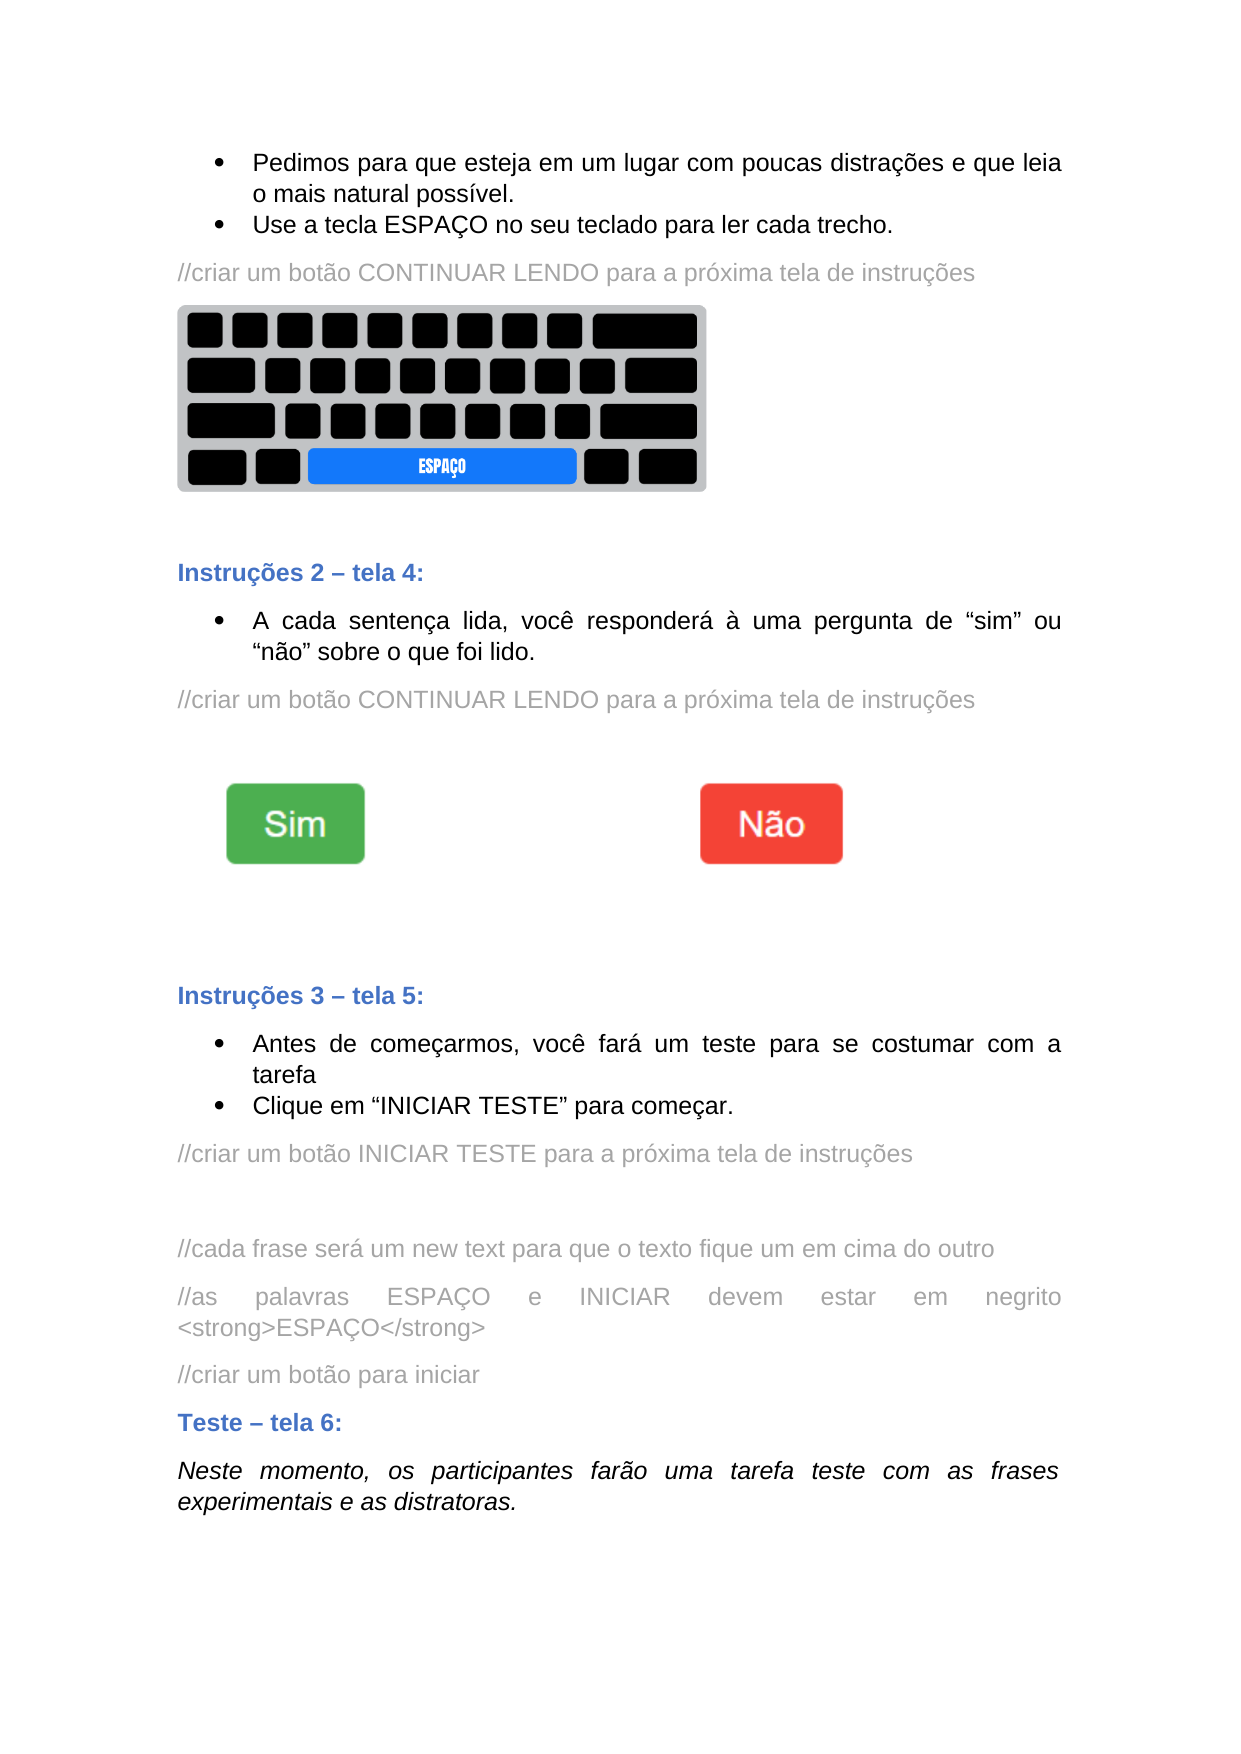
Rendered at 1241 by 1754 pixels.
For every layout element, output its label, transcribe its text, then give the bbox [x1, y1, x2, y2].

text Neste momento, os participantes farão uma tarefa teste com as frases experimentais e as distratoras. [177, 1456, 1063, 1516]
list A cada sentença lida, você responderá à uma pergunta de “sim” ou “não” sobre o que foi lido. [215, 606, 1063, 666]
text Instruções 2 – tela 4: [177, 558, 1063, 587]
list Pedimos para que esteja em um lugar com poucas distrações e que leia o mais natural possível. [215, 148, 1063, 207]
list Clique em “INICIAR TESTE” para começar. [215, 1091, 1063, 1119]
text Instruções 3 – tela 5: [177, 981, 1063, 1009]
text Teste – tela 6: [177, 1408, 1063, 1437]
text //cada frase será um new text para que o texto fique um em cima do outro [177, 1234, 1063, 1263]
picture [177, 305, 707, 492]
text //as palavras ESPAÇO e INICIAR devem estar em negrito <strong>ESPAÇO</strong> [177, 1282, 1063, 1341]
list Use a tecla ESPAÇO no seu teclado para ler cada trecho. [215, 210, 1063, 239]
text //criar um botão para iniciar [177, 1360, 1063, 1389]
text //criar um botão CONTINUAR LENDO para a próxima tela de instruções [177, 258, 1063, 286]
list Antes de começarmos, você fará um teste para se costumar com a tarefa [215, 1028, 1063, 1088]
text //criar um botão CONTINUAR LENDO para a próxima tela de instruções [177, 685, 1063, 713]
text //criar um botão INICIAR TESTE para a próxima tela de instruções [177, 1138, 1063, 1167]
